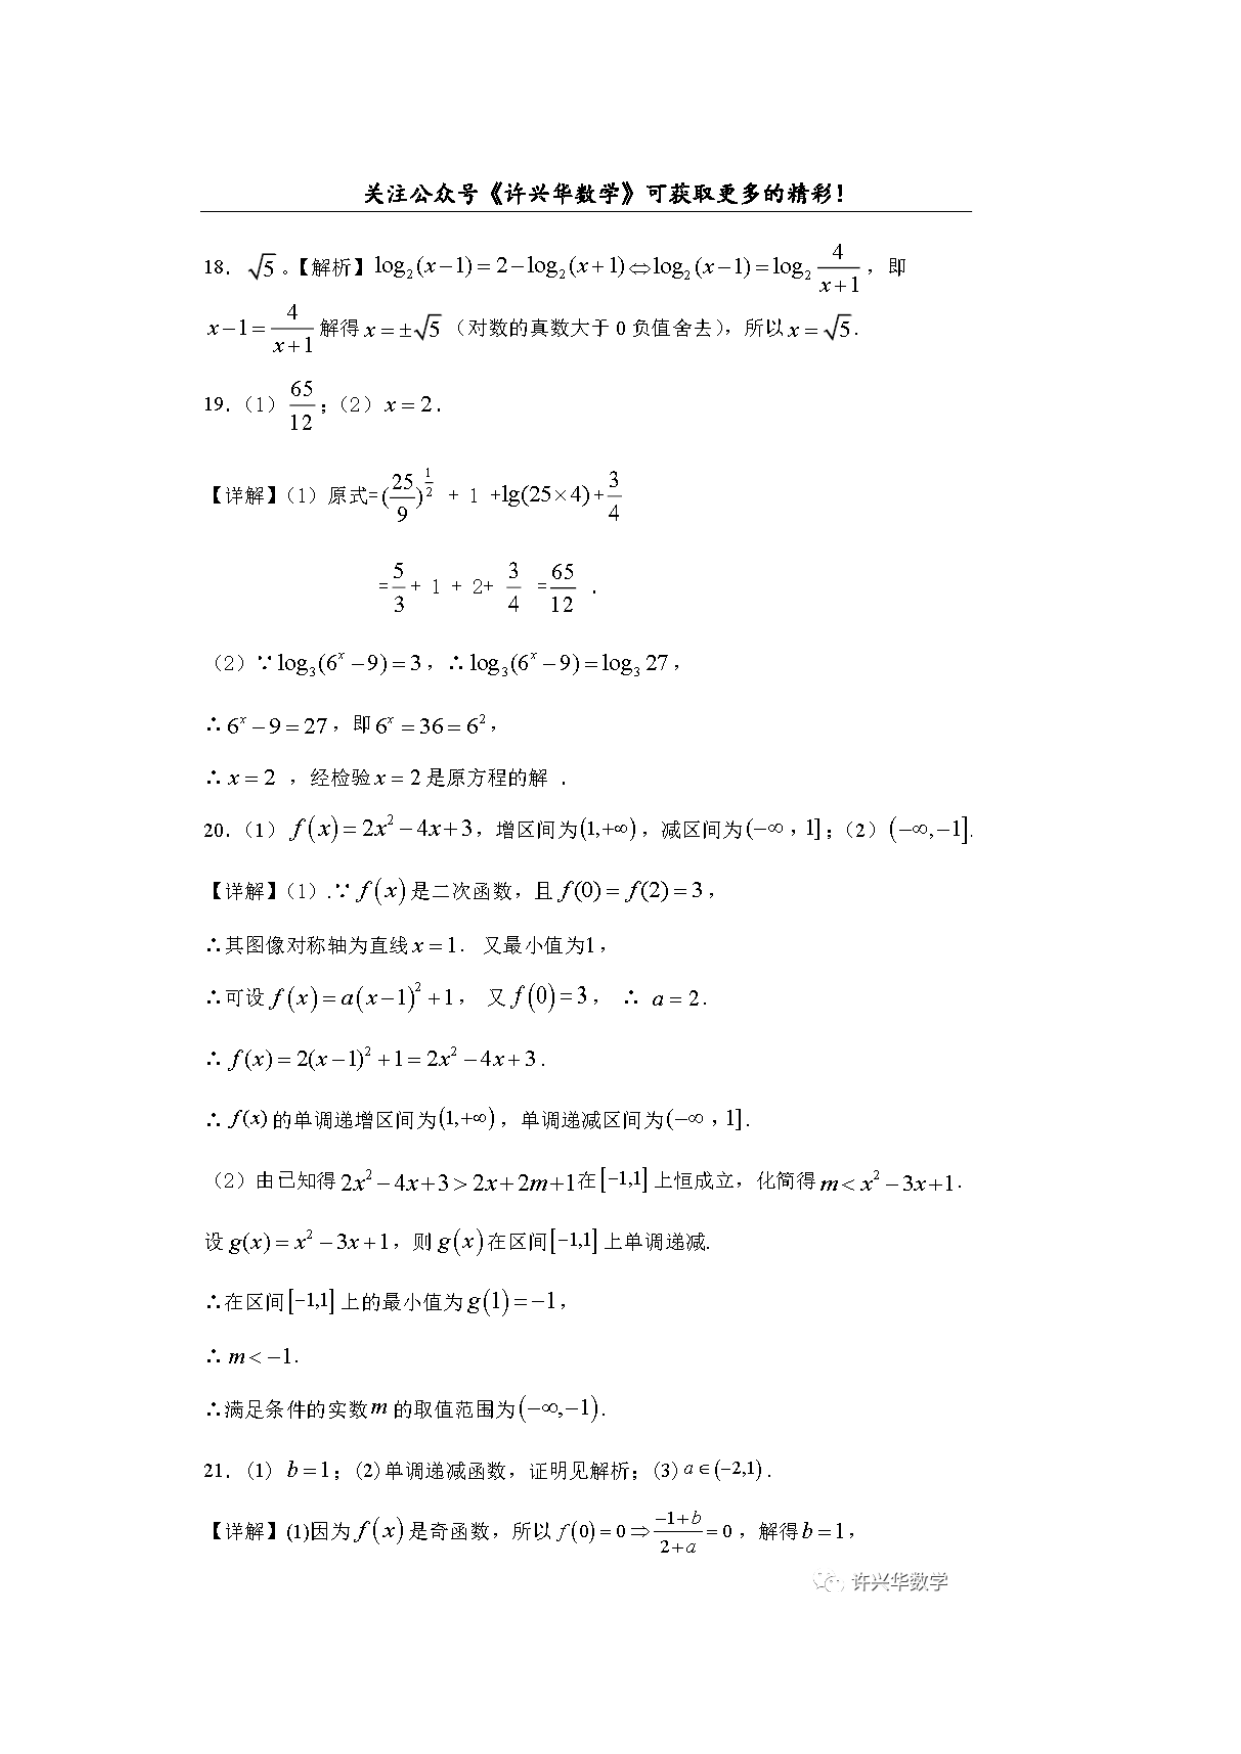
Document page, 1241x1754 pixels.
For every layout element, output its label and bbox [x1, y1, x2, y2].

picture [187, 162, 973, 1592]
